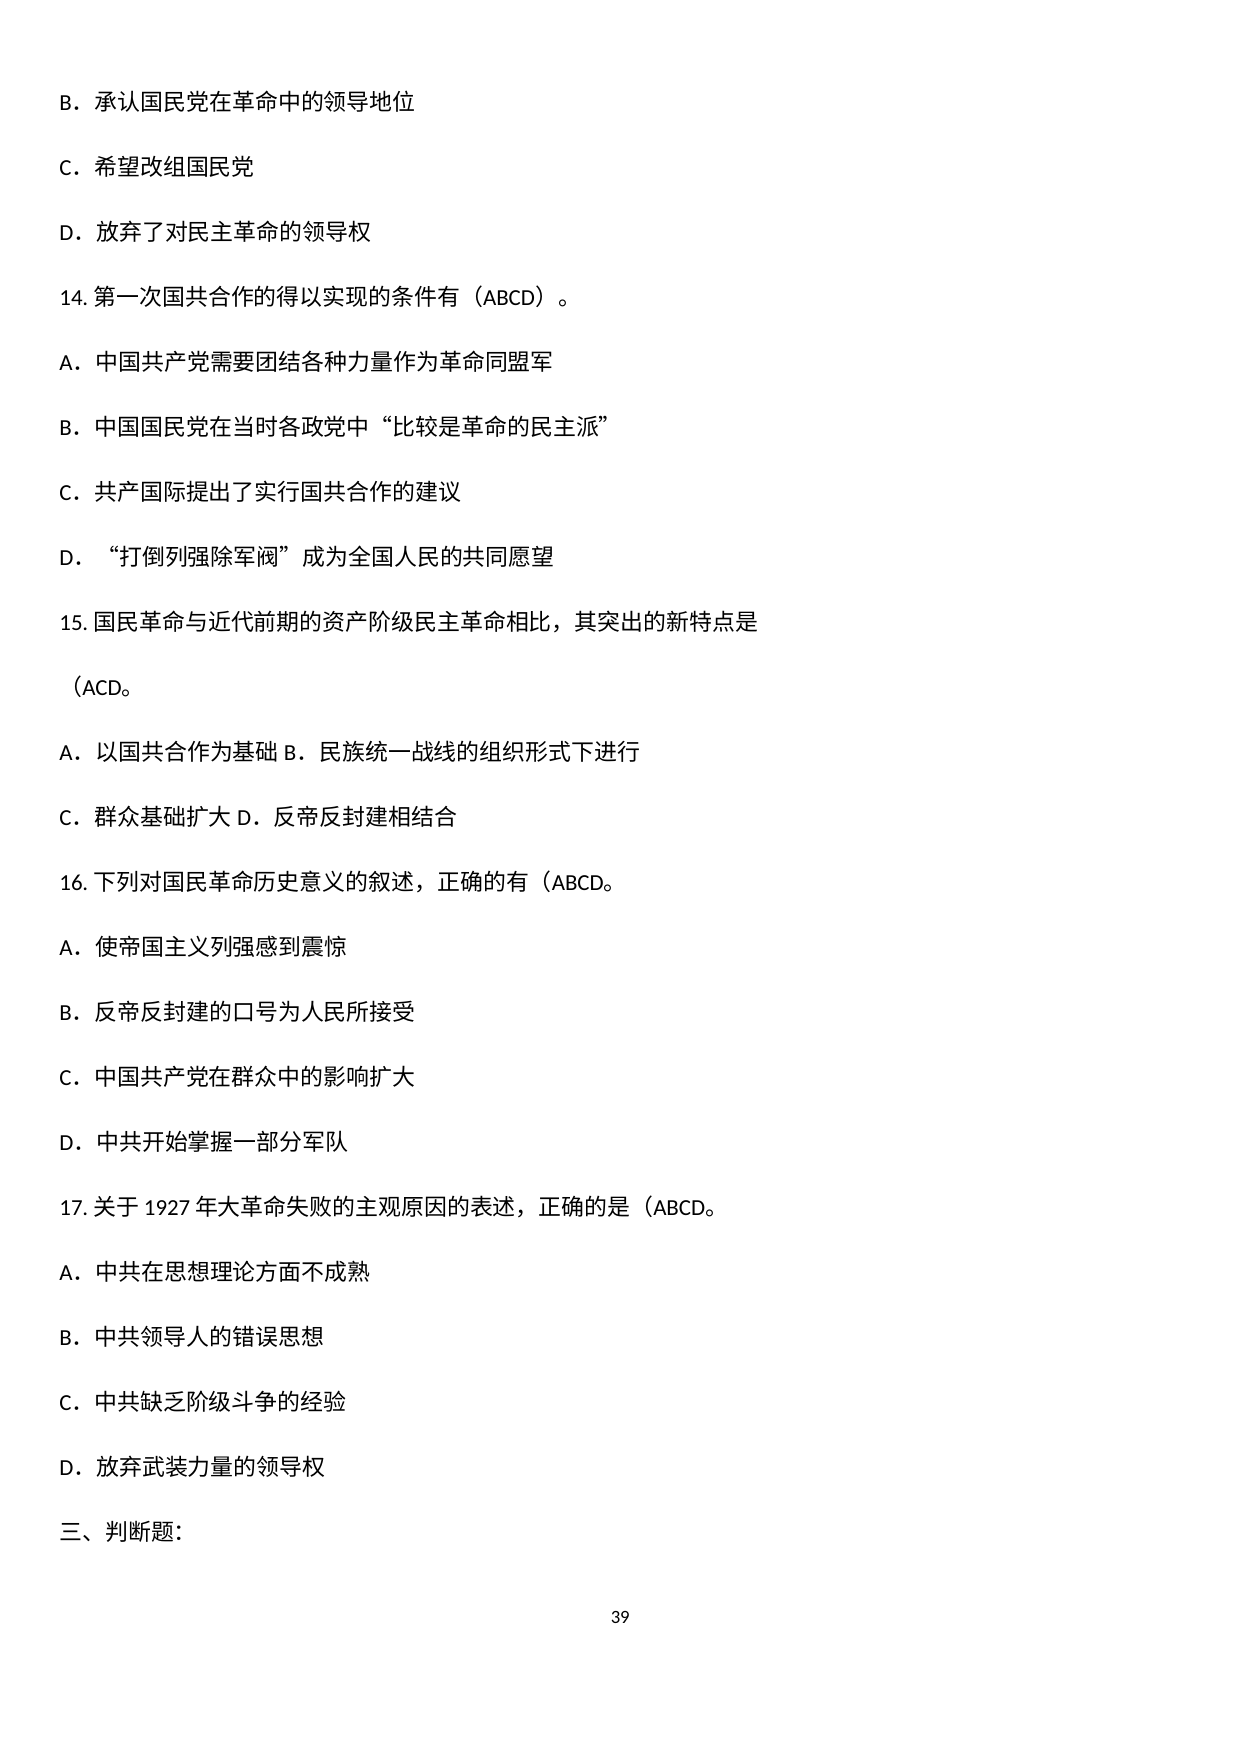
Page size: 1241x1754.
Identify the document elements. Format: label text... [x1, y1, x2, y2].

text B．中国国民党在当时各政党中“比较是革命的民主派” [59, 393, 1181, 458]
text 14. 第一次国共合作的得以实现的条件有（ABCD）。 [59, 263, 1181, 328]
text D．放弃武装力量的领导权 [59, 1433, 1181, 1498]
text 三、判断题： [59, 1498, 1181, 1563]
text D．“打倒列强除军阀”成为全国人民的共同愿望 [59, 523, 1181, 588]
text C．共产国际提出了实行国共合作的建议 [59, 458, 1181, 523]
text A．中共在思想理论方面不成熟 [59, 1238, 1181, 1303]
text B．中共领导人的错误思想 [59, 1303, 1181, 1368]
text C．中国共产党在群众中的影响扩大 [59, 1043, 1181, 1108]
text B．承认国民党在革命中的领导地位 [59, 68, 1181, 133]
text C．群众基础扩大 D．反帝反封建相结合 [59, 783, 1181, 848]
text B．反帝反封建的口号为人民所接受 [59, 978, 1181, 1043]
text （ACD。 [59, 653, 1181, 718]
text C．中共缺乏阶级斗争的经验 [59, 1368, 1181, 1433]
text 16. 下列对国民革命历史意义的叙述，正确的有（ABCD。 [59, 848, 1181, 913]
text D．中共开始掌握一部分军队 [59, 1108, 1181, 1173]
text 17. 关于1927年大革命失败的主观原因的表述，正确的是（ABCD。 [59, 1173, 1181, 1238]
text A．中国共产党需要团结各种力量作为革命同盟军 [59, 328, 1181, 393]
text C．希望改组国民党 [59, 133, 1181, 198]
text A．使帝国主义列强感到震惊 [59, 913, 1181, 978]
text A．以国共合作为基础 B．民族统一战线的组织形式下进行 [59, 718, 1181, 783]
text D．放弃了对民主革命的领导权 [59, 198, 1181, 263]
text 15. 国民革命与近代前期的资产阶级民主革命相比，其突出的新特点是 [59, 588, 1181, 653]
